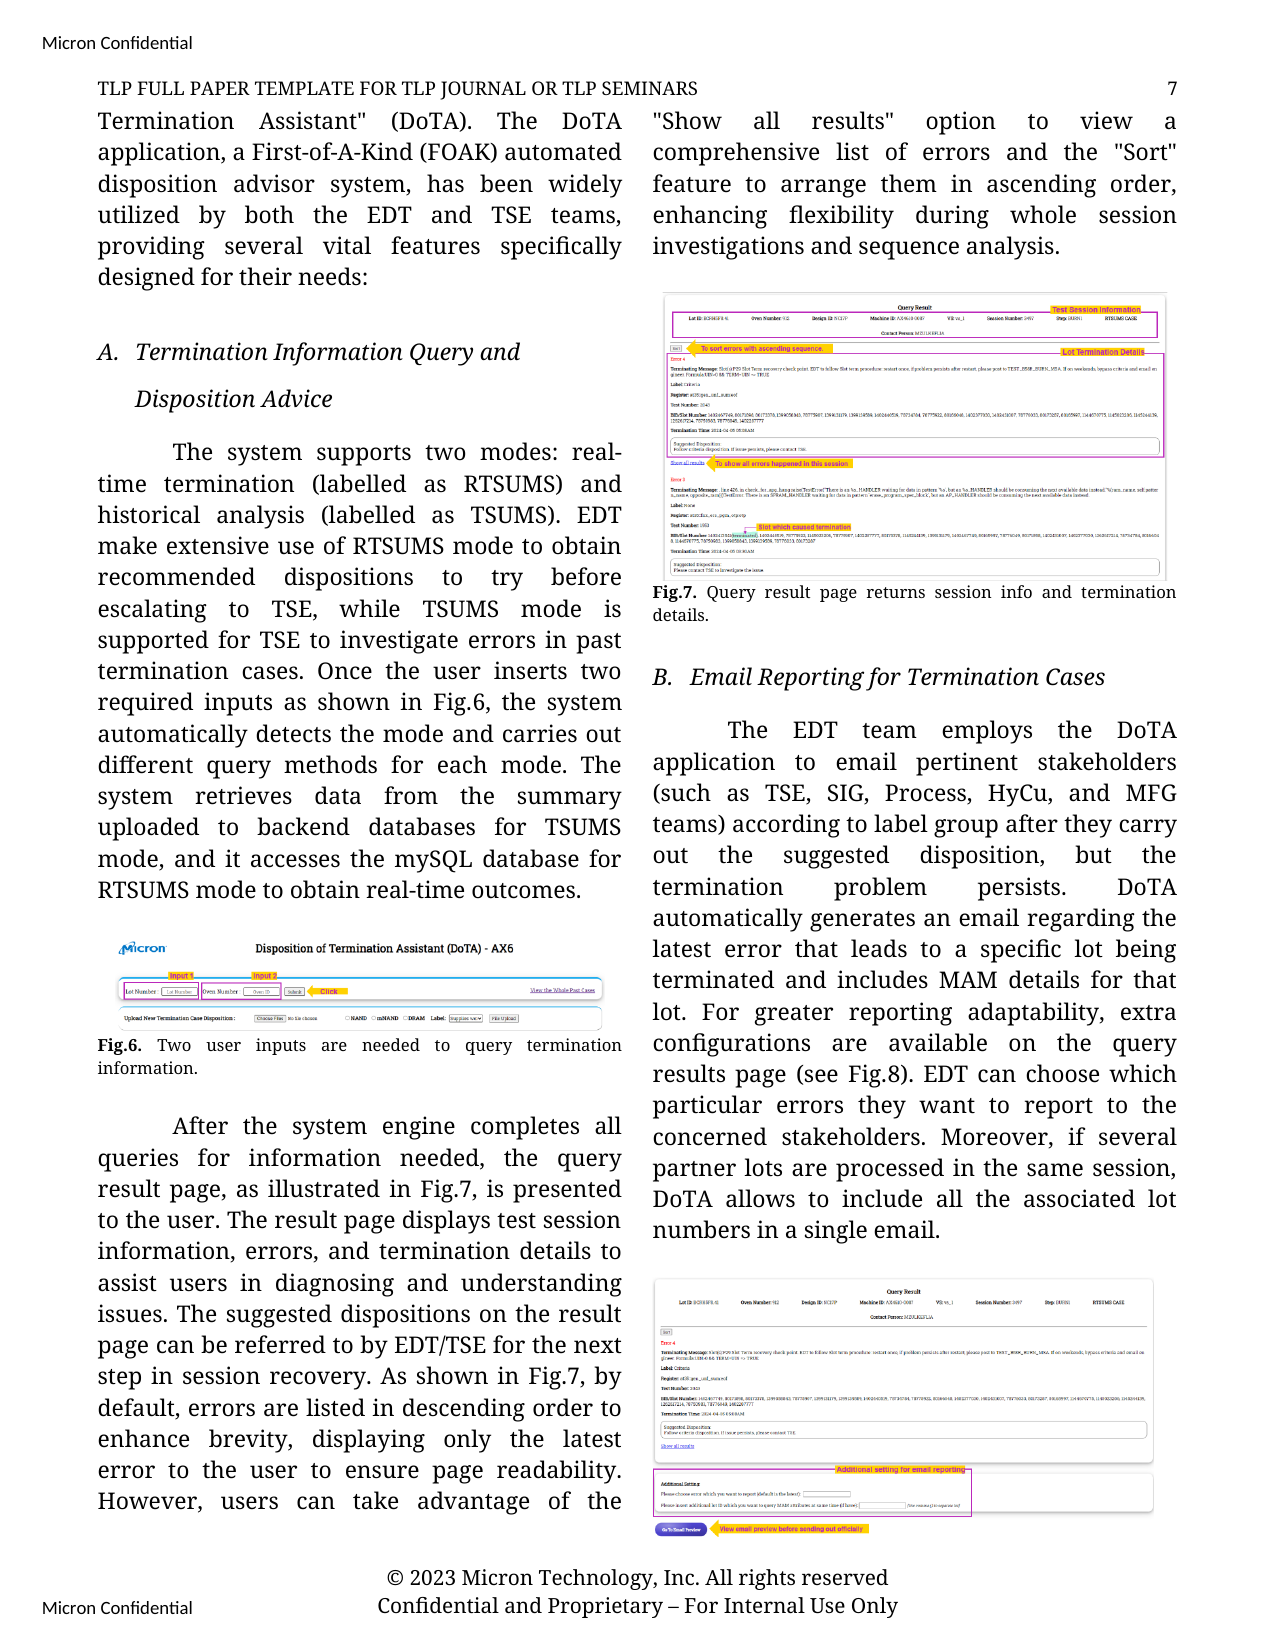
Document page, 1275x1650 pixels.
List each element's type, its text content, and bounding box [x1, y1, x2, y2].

text After the system engine completes all queries for information needed, the query result page, as illustrated in Fig.7, is presented to the user. The result page displays test session information, errors, and termination details to assist users in diagnosing and understanding issues. The suggested dispositions on the result page can be referred to by EDT/TSE for the next step in session recovery. As shown in Fig.7, by default, errors are listed in descending order to enhance brevity, displaying only the latest error to the user to ensure page readability. However, users can take advantage of the "Show all results" option to view a comprehensive list of errors and the "Sort" feature to arrange them in ascending order, enhancing flexibility during whole session investigations and sequence analysis. [652, 105, 1177, 261]
text The system supports two modes: real-time termination (labelled as RTSUMS) and historical analysis (labelled as TSUMS). EDT make extensive use of RTSUMS mode to obtain recommended dispositions to try before escalating to TSE, while TSUMS mode is supported for TSE to investigate errors in past termination cases. Once the user inserts two required inputs as shown in Fig.6, the system automatically detects the mode and carries out different query methods for each mode. The system retrieves data from the summary uploaded to backend databases for TSUMS mode, and it accesses the mySQL database for RTSUMS mode to obtain real-time outcomes. [97, 436, 622, 905]
text Fig.6. Two user inputs are needed to query termination information. [97, 1033, 622, 1079]
picture [662, 292, 1168, 581]
text The EDT team employs the DoTA application to email pertinent stakeholders (such as TSE, SIG, Process, HyCu, and MFG teams) according to label group after they carry out the suggested disposition, but the termination problem persists. DoTA automatically generates an email regarding the latest error that leads to a specific lot being terminated and includes MAM details for that lot. For greater reporting adaptability, extra configurations are available on the query results page (see Fig.8). EDT can choose which particular errors they want to report to the concerned stakeholders. Moreover, if several partner lots are processed in the same session, DoTA allows to include all the associated lot numbers in a single email. [652, 714, 1177, 1246]
subtitle Termination Information Query and Disposition Advice [97, 336, 622, 414]
text Fig.7. Query result page returns session info and termination details. [652, 581, 1177, 626]
subtitle Email Reporting for Termination Cases [652, 661, 1177, 692]
text After the system engine completes all queries for information needed, the query result page, as illustrated in Fig.7, is presented to the user. The result page displays test session information, errors, and termination details to assist users in diagnosing and understanding issues. The suggested dispositions on the result page can be referred to by EDT/TSE for the next step in session recovery. As shown in Fig.7, by default, errors are listed in descending order to enhance brevity, displaying only the latest error to the user to ensure page readability. However, users can take advantage of the "Show all results" option to view a comprehensive list of errors and the "Sort" feature to arrange them in ascending order, enhancing flexibility during whole session investigations and sequence analysis. [97, 1110, 622, 1516]
picture [115, 936, 605, 1034]
picture [652, 1276, 1154, 1537]
